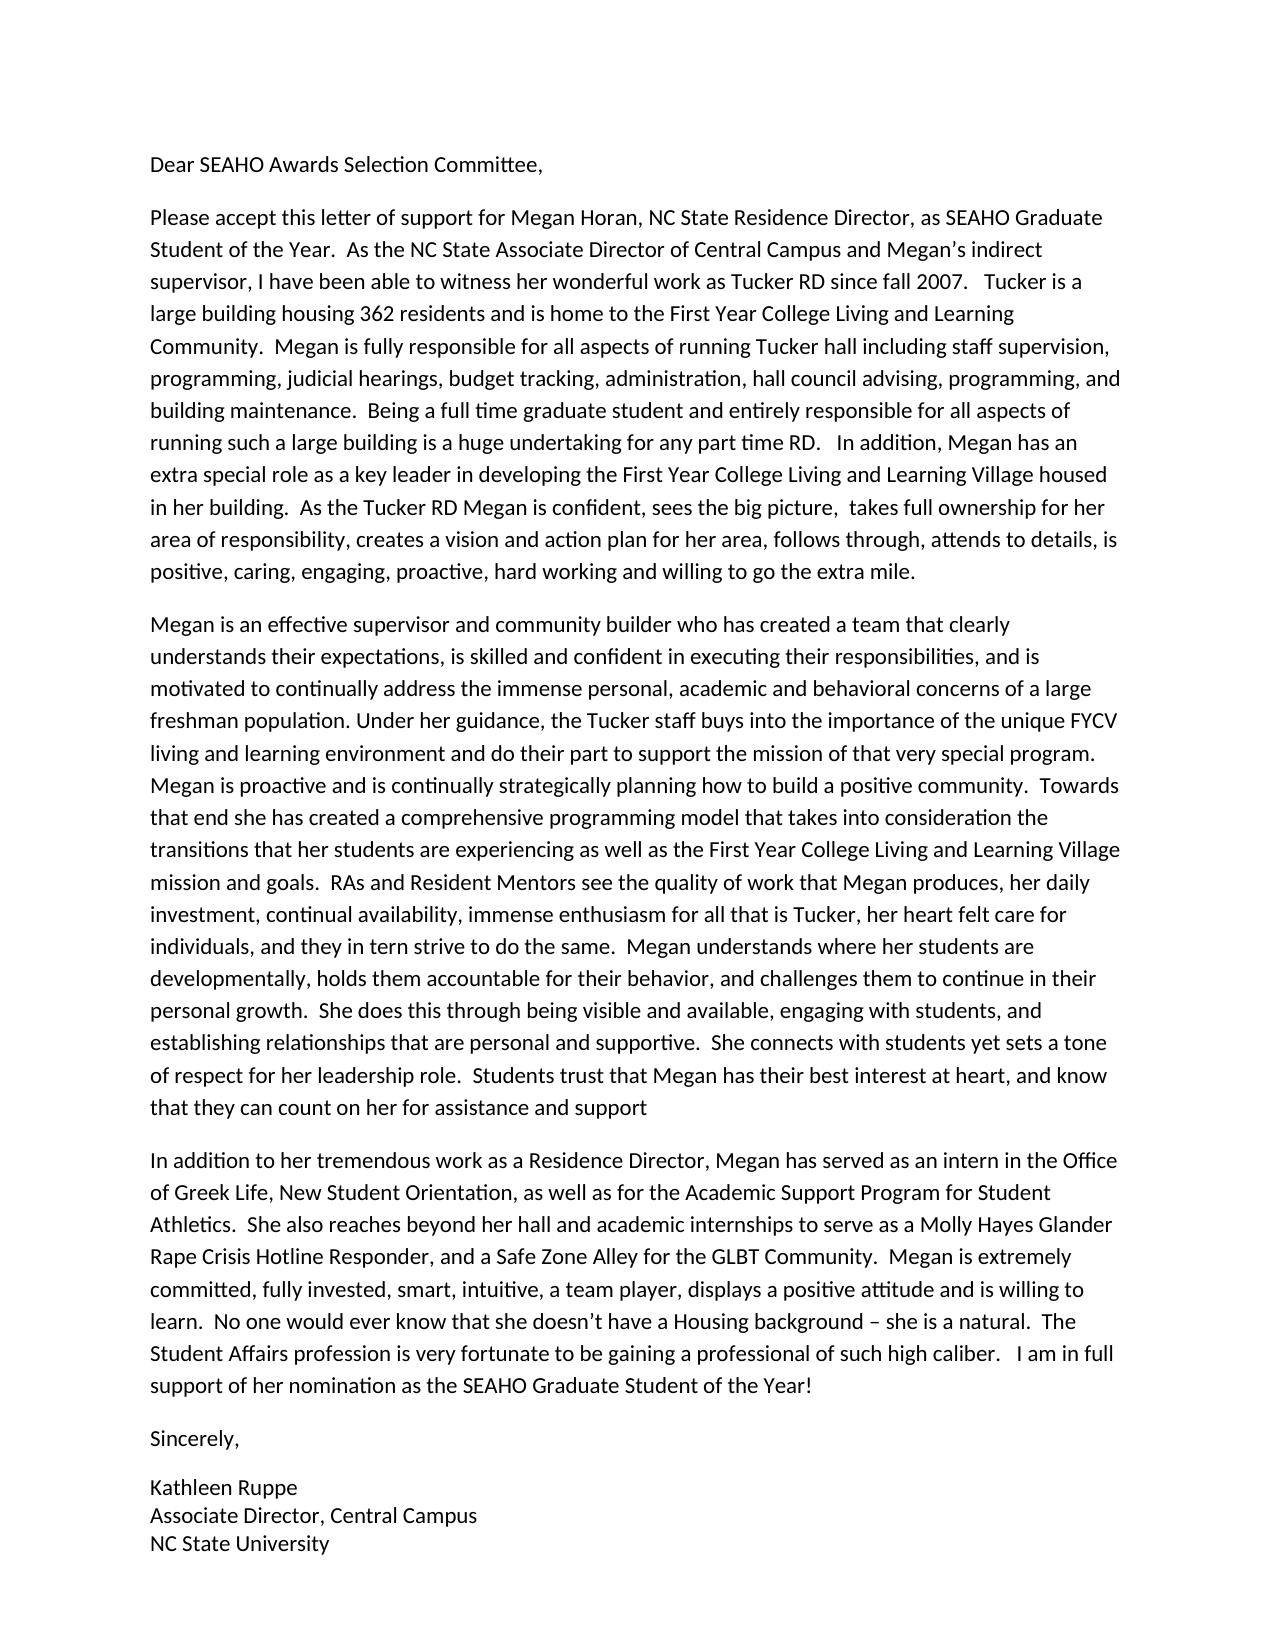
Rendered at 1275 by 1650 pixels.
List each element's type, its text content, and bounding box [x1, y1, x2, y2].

text Dear SEAHO Awards Selection Committee, [150, 150, 1125, 178]
text Associate Director, Central Campus [150, 1501, 1125, 1529]
text NC State University [150, 1529, 1125, 1557]
text In addition to her tremendous work as a Residence Director, Megan has served as an intern in the Office of Greek Life, New Student Orientation, as well as for the Academic Support Program for Student Athletics. She also reaches beyond her hall and academic internships to serve as a Molly Hayes Glander Rape Crisis Hotline Responder, and a Safe Zone Alley for the GLBT Community. Megan is extremely committed, fully invested, smart, intuitive, a team player, displays a positive attitude and is willing to learn. No one would ever know that she doesn’t have a Housing background – she is a natural. The Student Affairs profession is very fortunate to be gaining a professional of such high caliber. I am in full support of her nomination as the SEAHO Graduate Student of the Year! [150, 1146, 1125, 1399]
text Sincerely, [150, 1424, 1125, 1452]
text Kathleen Ruppe [150, 1473, 1125, 1501]
text Megan is an effective supervisor and community builder who has created a team that clearly understands their expectations, is skilled and confident in executing their responsibilities, and is motivated to continually address the immense personal, academic and behavioral concerns of a large freshman population. Under her guidance, the Tucker staff buys into the importance of the unique FYCV living and learning environment and do their part to support the mission of that very special program. Megan is proactive and is continually strategically planning how to build a positive community. Towards that end she has created a comprehensive programming model that takes into consideration the transitions that her students are experiencing as well as the First Year College Living and Learning Village mission and goals. RAs and Resident Mentors see the quality of work that Megan produces, her daily investment, continual availability, immense enthusiasm for all that is Tucker, her heart felt care for individuals, and they in tern strive to do the same. Megan understands where her students are developmentally, holds them accountable for their behavior, and challenges them to continue in their personal growth. She does this through being visible and available, engaging with students, and establishing relationships that are personal and supportive. She connects with students yet sets a tone of respect for her leadership role. Students trust that Megan has their best interest at heart, and know that they can count on her for assistance and support [150, 610, 1125, 1121]
text Please accept this letter of support for Megan Horan, NC State Residence Director, as SEAHO Graduate Student of the Year. As the NC State Associate Director of Central Campus and Megan’s indirect supervisor, I have been able to witness her wonderful work as Tucker RD since fall 2007. Tucker is a large building housing 362 residents and is home to the First Year College Living and Learning Community. Megan is fully responsible for all aspects of running Tucker hall including staff supervision, programming, judicial hearings, budget tracking, administration, hall council advising, programming, and building maintenance. Being a full time graduate student and entirely responsible for all aspects of running such a large building is a huge undertaking for any part time RD. In addition, Megan has an extra special role as a key leader in developing the First Year College Living and Learning Village housed in her building. As the Tucker RD Megan is confident, sees the big picture, takes full ownership for her area of responsibility, creates a vision and action plan for her area, follows through, attends to details, is positive, caring, engaging, proactive, hard working and willing to go the extra mile. [150, 203, 1125, 585]
